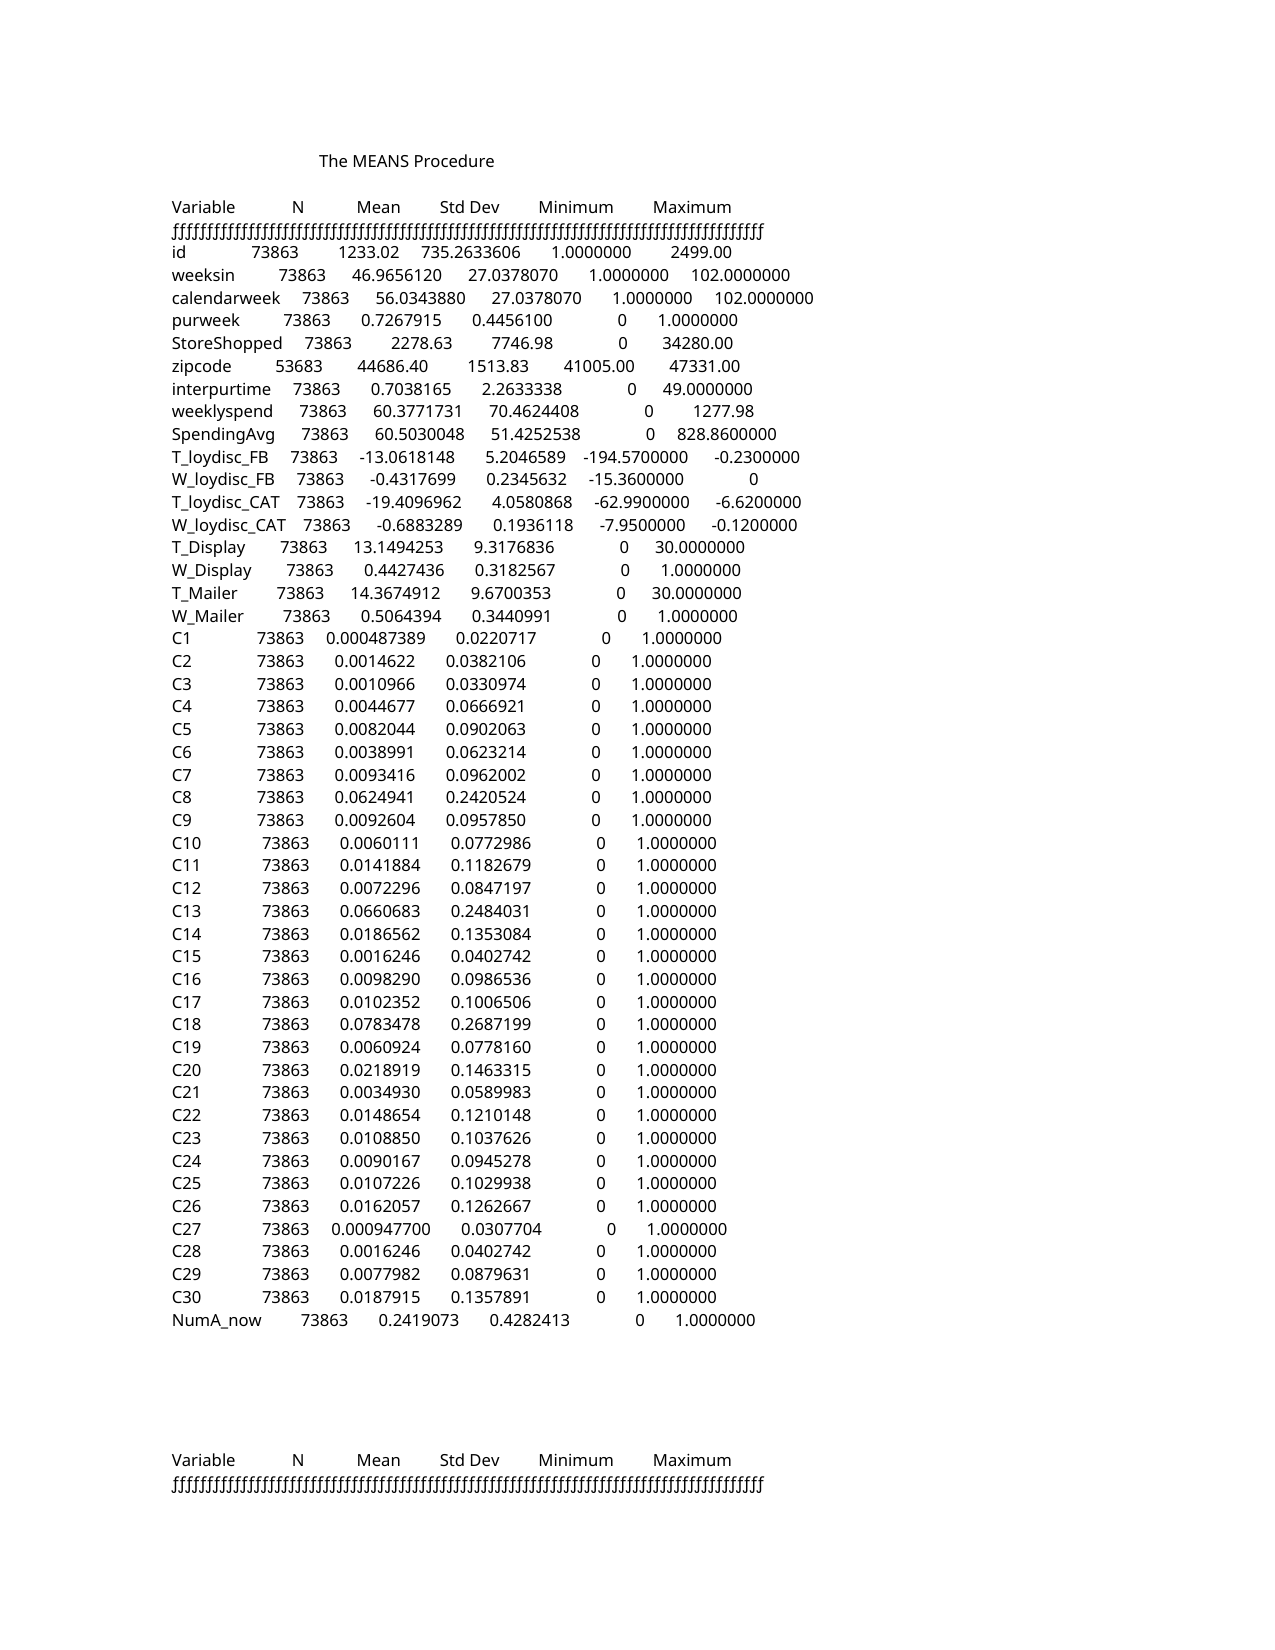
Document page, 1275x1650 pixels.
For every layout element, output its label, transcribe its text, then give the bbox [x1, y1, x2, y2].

text ƒƒƒƒƒƒƒƒƒƒƒƒƒƒƒƒƒƒƒƒƒƒƒƒƒƒƒƒƒƒƒƒƒƒƒƒƒƒƒƒƒƒƒƒƒƒƒƒƒƒƒƒƒƒƒƒƒƒƒƒƒƒƒƒƒƒƒƒƒƒƒƒƒƒƒƒƒƒƒƒƒƒƒƒƒƒ [150, 1471, 1125, 1494]
text T_loydisc_FB 73863 -13.0618148 5.2046589 -194.5700000 -0.2300000 [150, 445, 1125, 468]
text C22 73863 0.0148654 0.1210148 0 1.0000000 [150, 1104, 1125, 1126]
text Variable N Mean Std Dev Minimum Maximum [150, 195, 1125, 218]
text C20 73863 0.0218919 0.1463315 0 1.0000000 [150, 1058, 1125, 1081]
text C5 73863 0.0082044 0.0902063 0 1.0000000 [150, 718, 1125, 740]
text C21 73863 0.0034930 0.0589983 0 1.0000000 [150, 1081, 1125, 1104]
text C1 73863 0.000487389 0.0220717 0 1.0000000 [150, 627, 1125, 649]
text T_loydisc_CAT 73863 -19.4096962 4.0580868 -62.9900000 -6.6200000 [150, 491, 1125, 513]
text C6 73863 0.0038991 0.0623214 0 1.0000000 [150, 740, 1125, 763]
text W_loydisc_FB 73863 -0.4317699 0.2345632 -15.3600000 0 [150, 468, 1125, 491]
text C13 73863 0.0660683 0.2484031 0 1.0000000 [150, 899, 1125, 922]
text C19 73863 0.0060924 0.0778160 0 1.0000000 [150, 1036, 1125, 1058]
text C8 73863 0.0624941 0.2420524 0 1.0000000 [150, 786, 1125, 808]
text C25 73863 0.0107226 0.1029938 0 1.0000000 [150, 1172, 1125, 1194]
text W_Mailer 73863 0.5064394 0.3440991 0 1.0000000 [150, 604, 1125, 627]
text C2 73863 0.0014622 0.0382106 0 1.0000000 [150, 649, 1125, 672]
text C14 73863 0.0186562 0.1353084 0 1.0000000 [150, 922, 1125, 945]
text C29 73863 0.0077982 0.0879631 0 1.0000000 [150, 1263, 1125, 1285]
text SpendingAvg 73863 60.5030048 51.4252538 0 828.8600000 [150, 422, 1125, 445]
text C28 73863 0.0016246 0.0402742 0 1.0000000 [150, 1240, 1125, 1263]
text weeklyspend 73863 60.3771731 70.4624408 0 1277.98 [150, 400, 1125, 422]
text zipcode 53683 44686.40 1513.83 41005.00 47331.00 [150, 354, 1125, 377]
text Variable N Mean Std Dev Minimum Maximum [150, 1449, 1125, 1471]
text C30 73863 0.0187915 0.1357891 0 1.0000000 [150, 1285, 1125, 1308]
text C23 73863 0.0108850 0.1037626 0 1.0000000 [150, 1126, 1125, 1149]
text id 73863 1233.02 735.2633606 1.0000000 2499.00 [150, 241, 1125, 263]
text C10 73863 0.0060111 0.0772986 0 1.0000000 [150, 831, 1125, 854]
text C11 73863 0.0141884 0.1182679 0 1.0000000 [150, 854, 1125, 877]
text The MEANS Procedure [150, 150, 1125, 173]
text T_Mailer 73863 14.3674912 9.6700353 0 30.0000000 [150, 581, 1125, 604]
text StoreShopped 73863 2278.63 7746.98 0 34280.00 [150, 332, 1125, 354]
text C9 73863 0.0092604 0.0957850 0 1.0000000 [150, 808, 1125, 831]
text T_Display 73863 13.1494253 9.3176836 0 30.0000000 [150, 536, 1125, 559]
text calendarweek 73863 56.0343880 27.0378070 1.0000000 102.0000000 [150, 286, 1125, 309]
text C4 73863 0.0044677 0.0666921 0 1.0000000 [150, 695, 1125, 718]
text C27 73863 0.000947700 0.0307704 0 1.0000000 [150, 1217, 1125, 1240]
text C16 73863 0.0098290 0.0986536 0 1.0000000 [150, 967, 1125, 990]
text C12 73863 0.0072296 0.0847197 0 1.0000000 [150, 877, 1125, 899]
text C24 73863 0.0090167 0.0945278 0 1.0000000 [150, 1149, 1125, 1172]
text W_loydisc_CAT 73863 -0.6883289 0.1936118 -7.9500000 -0.1200000 [150, 513, 1125, 536]
text purweek 73863 0.7267915 0.4456100 0 1.0000000 [150, 309, 1125, 332]
text C7 73863 0.0093416 0.0962002 0 1.0000000 [150, 763, 1125, 786]
text ƒƒƒƒƒƒƒƒƒƒƒƒƒƒƒƒƒƒƒƒƒƒƒƒƒƒƒƒƒƒƒƒƒƒƒƒƒƒƒƒƒƒƒƒƒƒƒƒƒƒƒƒƒƒƒƒƒƒƒƒƒƒƒƒƒƒƒƒƒƒƒƒƒƒƒƒƒƒƒƒƒƒƒƒƒƒ [150, 218, 1125, 241]
text NumA_now 73863 0.2419073 0.4282413 0 1.0000000 [150, 1308, 1125, 1331]
text C26 73863 0.0162057 0.1262667 0 1.0000000 [150, 1194, 1125, 1217]
text C15 73863 0.0016246 0.0402742 0 1.0000000 [150, 945, 1125, 967]
text C17 73863 0.0102352 0.1006506 0 1.0000000 [150, 990, 1125, 1013]
text weeksin 73863 46.9656120 27.0378070 1.0000000 102.0000000 [150, 263, 1125, 286]
text W_Display 73863 0.4427436 0.3182567 0 1.0000000 [150, 559, 1125, 581]
text interpurtime 73863 0.7038165 2.2633338 0 49.0000000 [150, 377, 1125, 400]
text C3 73863 0.0010966 0.0330974 0 1.0000000 [150, 672, 1125, 695]
text C18 73863 0.0783478 0.2687199 0 1.0000000 [150, 1013, 1125, 1036]
